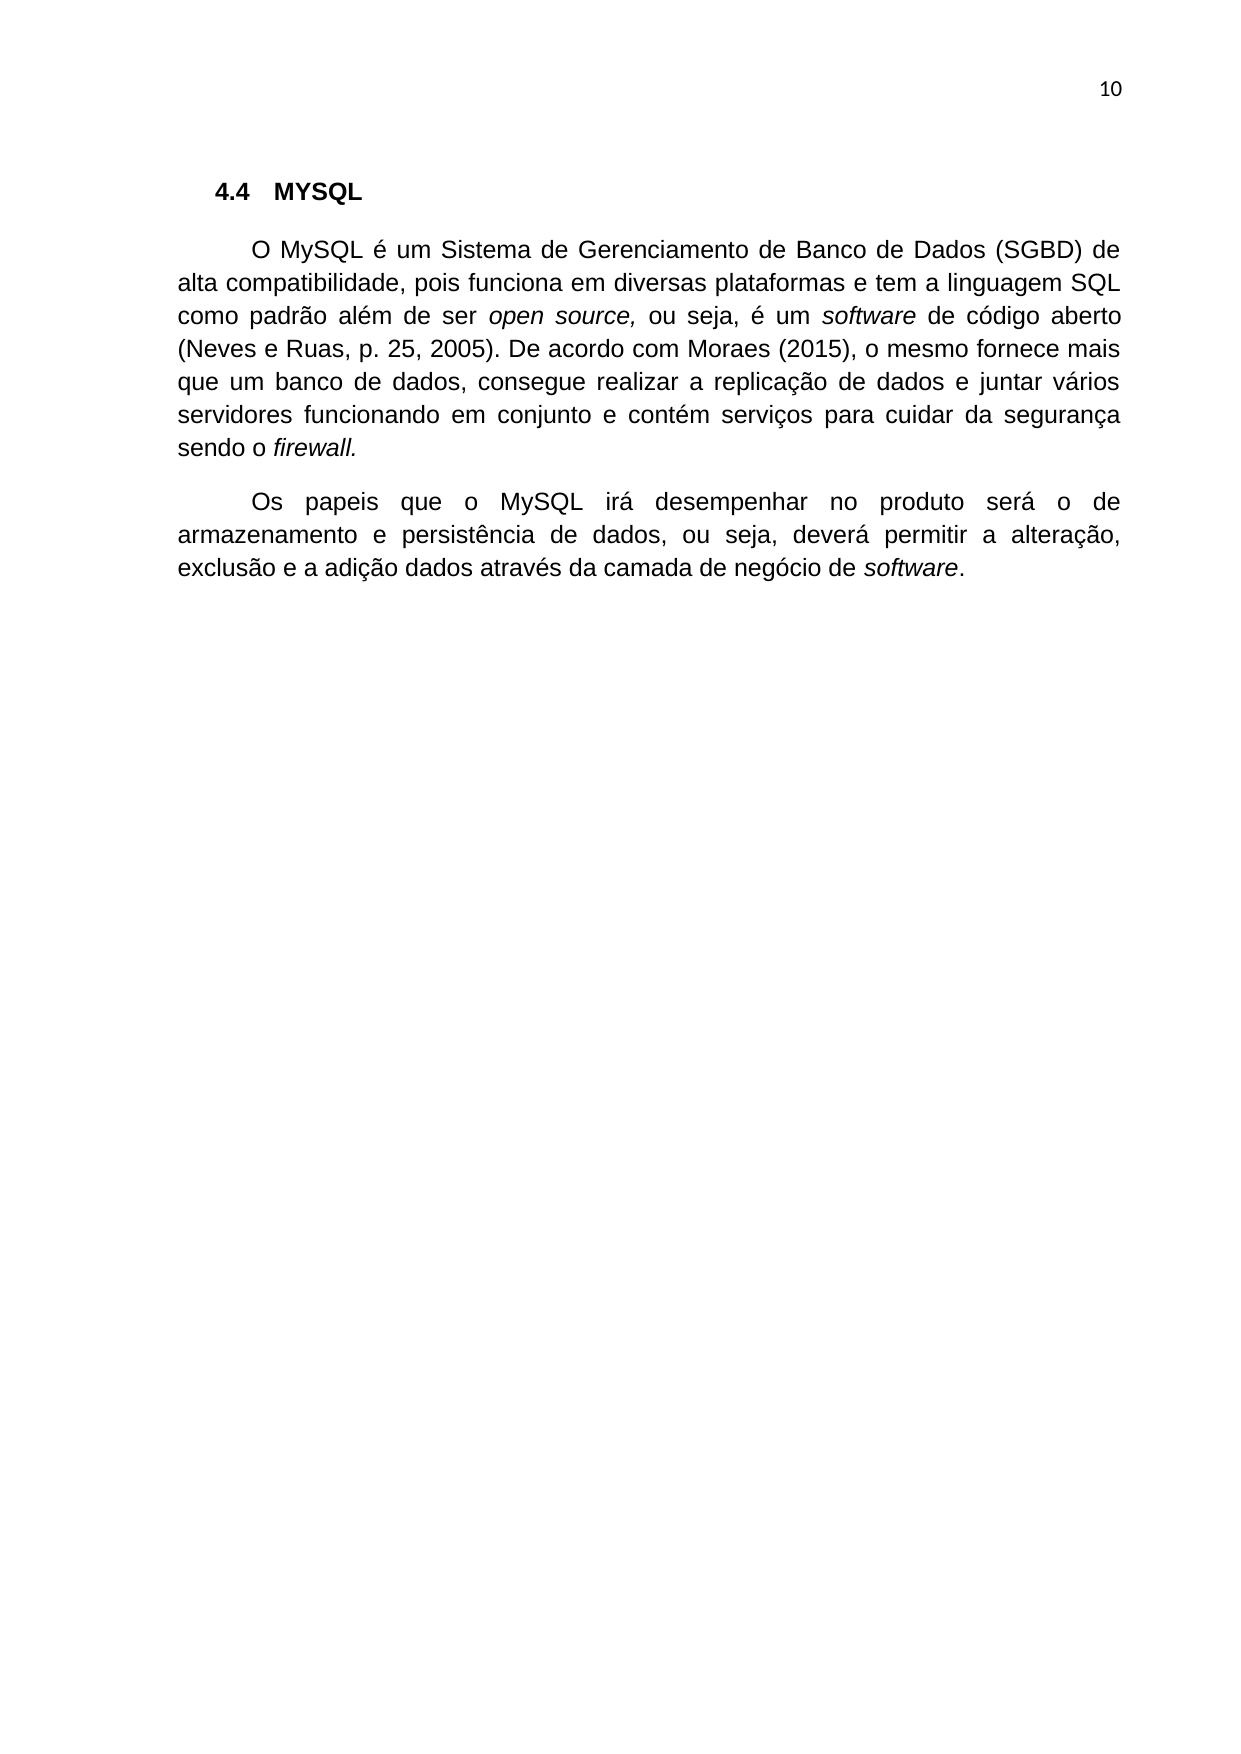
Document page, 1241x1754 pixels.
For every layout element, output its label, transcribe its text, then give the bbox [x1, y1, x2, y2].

text Os papeis que o MySQL irá desempenhar no produto será o de armazenamento e persistência de dados, ou seja, deverá permitir a alteração, exclusão e a adição dados através da camada de negócio de software. [177, 487, 1122, 581]
subtitle MYSQL [215, 177, 1122, 206]
text O MySQL é um Sistema de Gerenciamento de Banco de Dados (SGBD) de alta compatibilidade, pois funciona em diversas plataformas e tem a linguagem SQL como padrão além de ser open source, ou seja, é um software de código aberto (Neves e Ruas, p. 25, 2005). De acordo com Moraes (2015), o mesmo fornece mais que um banco de dados, consegue realizar a replicação de dados e juntar vários servidores funcionando em conjunto e contém serviços para cuidar da segurança sendo o firewall. [177, 235, 1122, 462]
